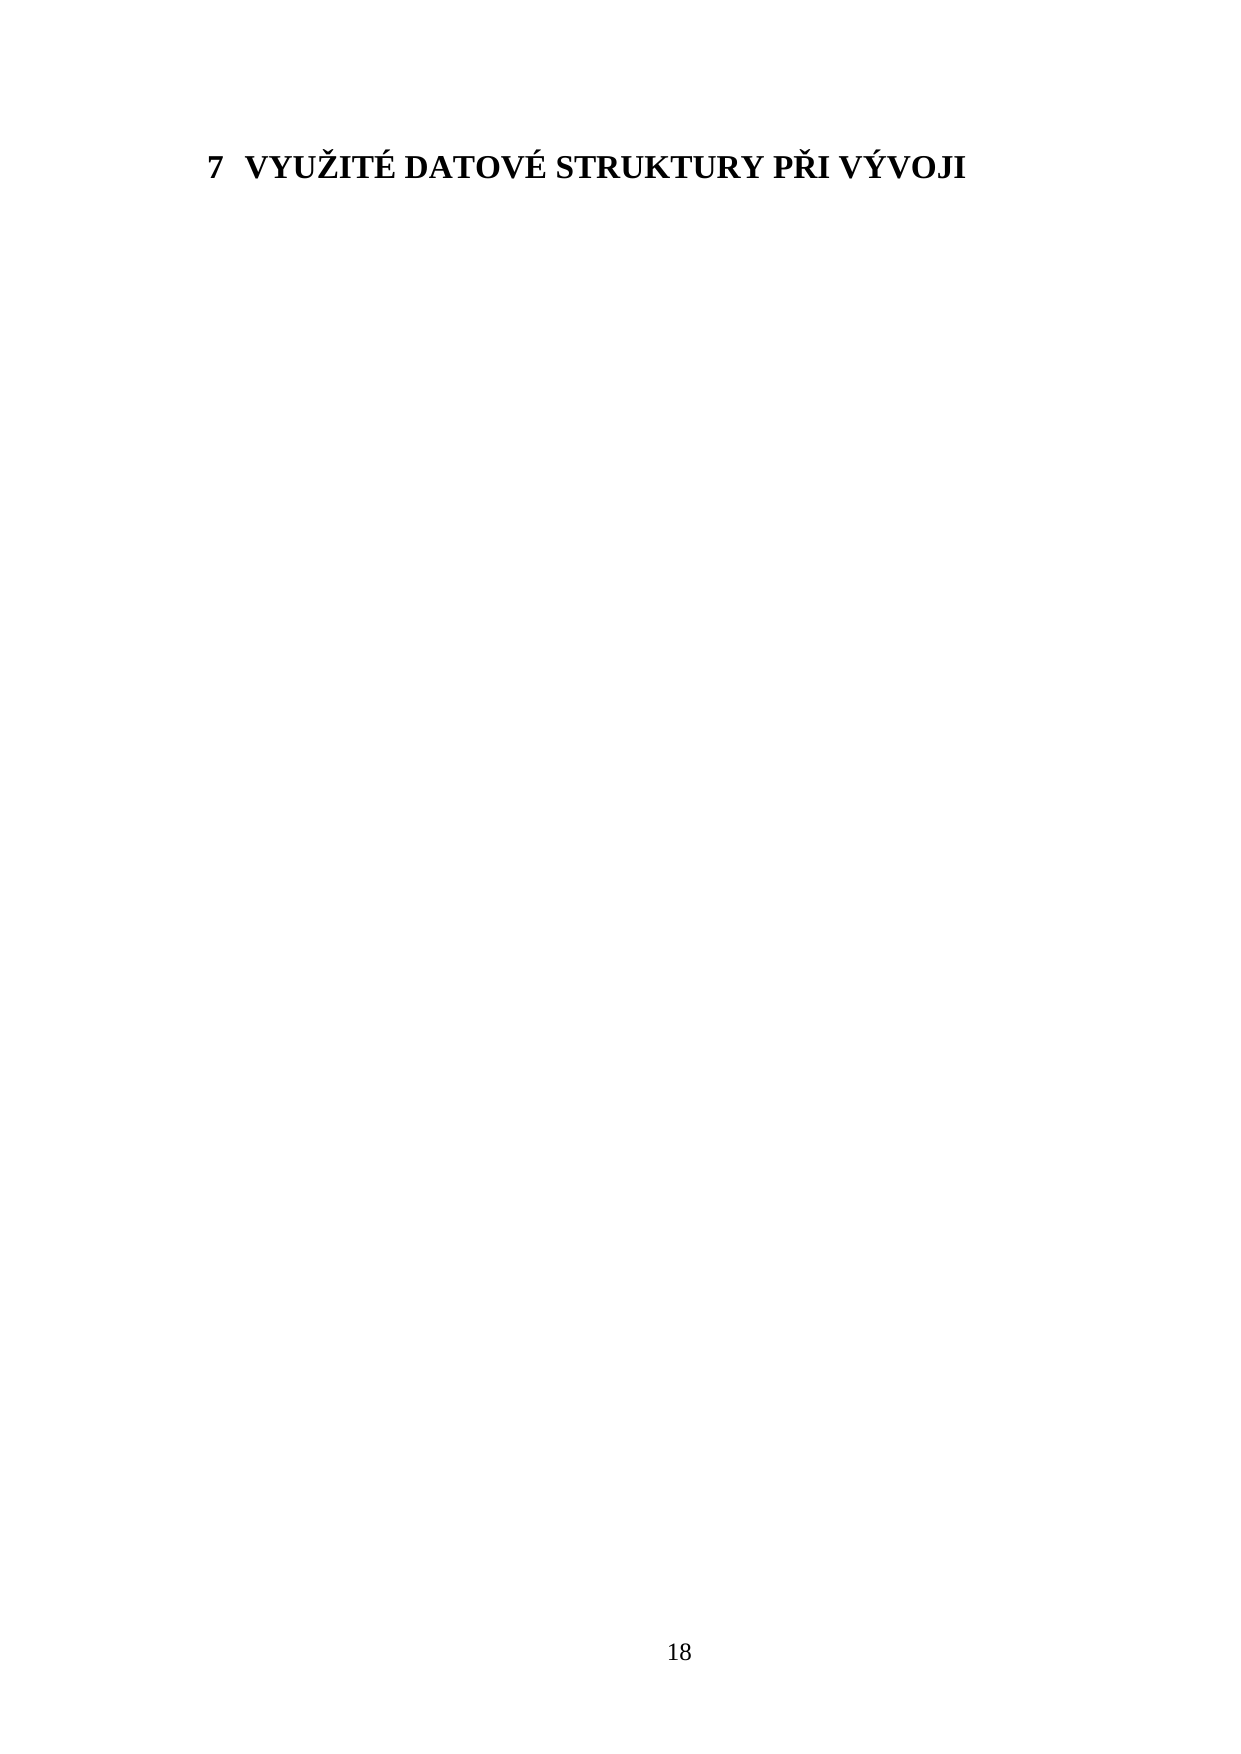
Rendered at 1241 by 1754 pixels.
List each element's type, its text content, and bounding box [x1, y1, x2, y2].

subtitle Využité datové struktury při vývoji [207, 148, 1152, 186]
